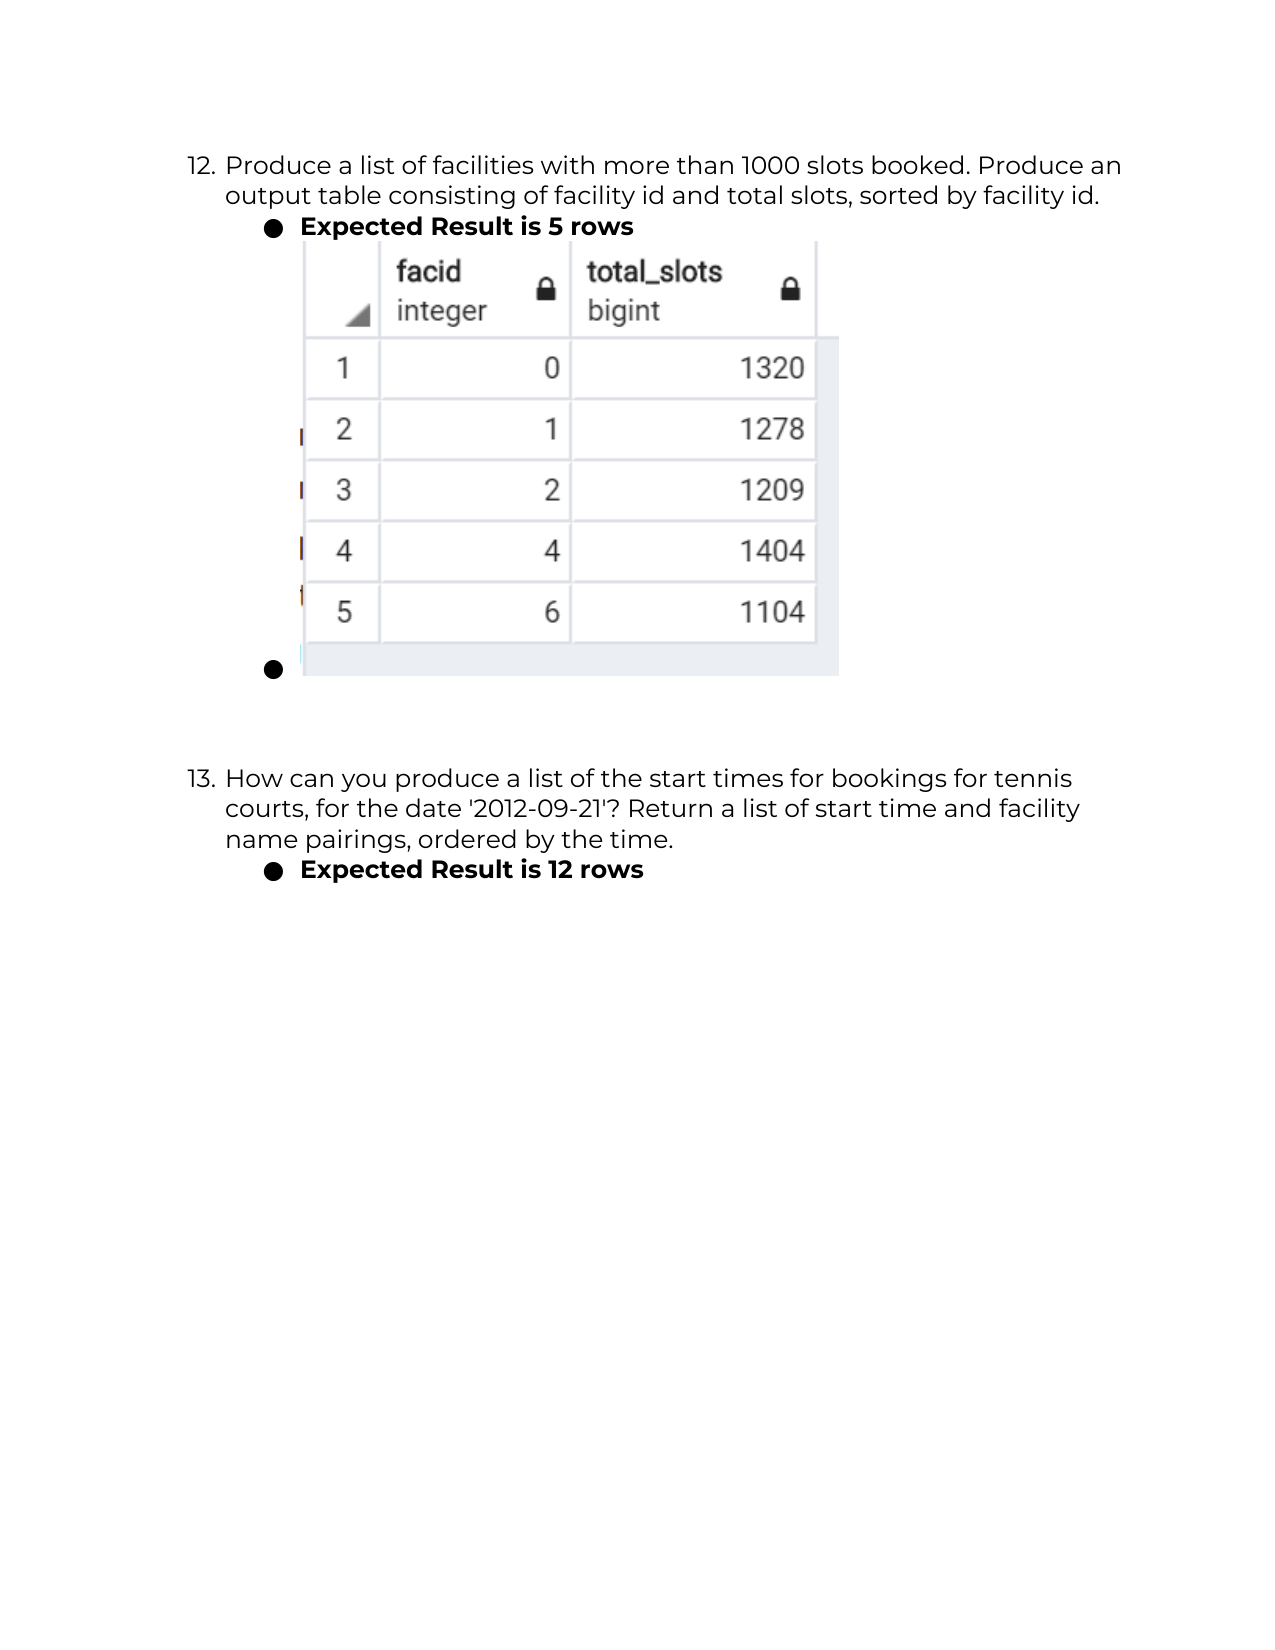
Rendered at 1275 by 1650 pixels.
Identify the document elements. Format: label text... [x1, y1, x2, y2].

list Expected Result is 5 rows [262, 211, 1125, 242]
picture [300, 241, 839, 676]
list How can you produce a list of the start times for bookings for tennis courts, for the date '2012-09-21'? Return a list of start time and facility name pairings, ordered by the time. [187, 763, 1125, 854]
list Expected Result is 12 rows [262, 854, 1125, 885]
list Produce a list of facilities with more than 1000 slots booked. Produce an output table consisting of facility id and total slots, sorted by facility id. [187, 150, 1125, 211]
